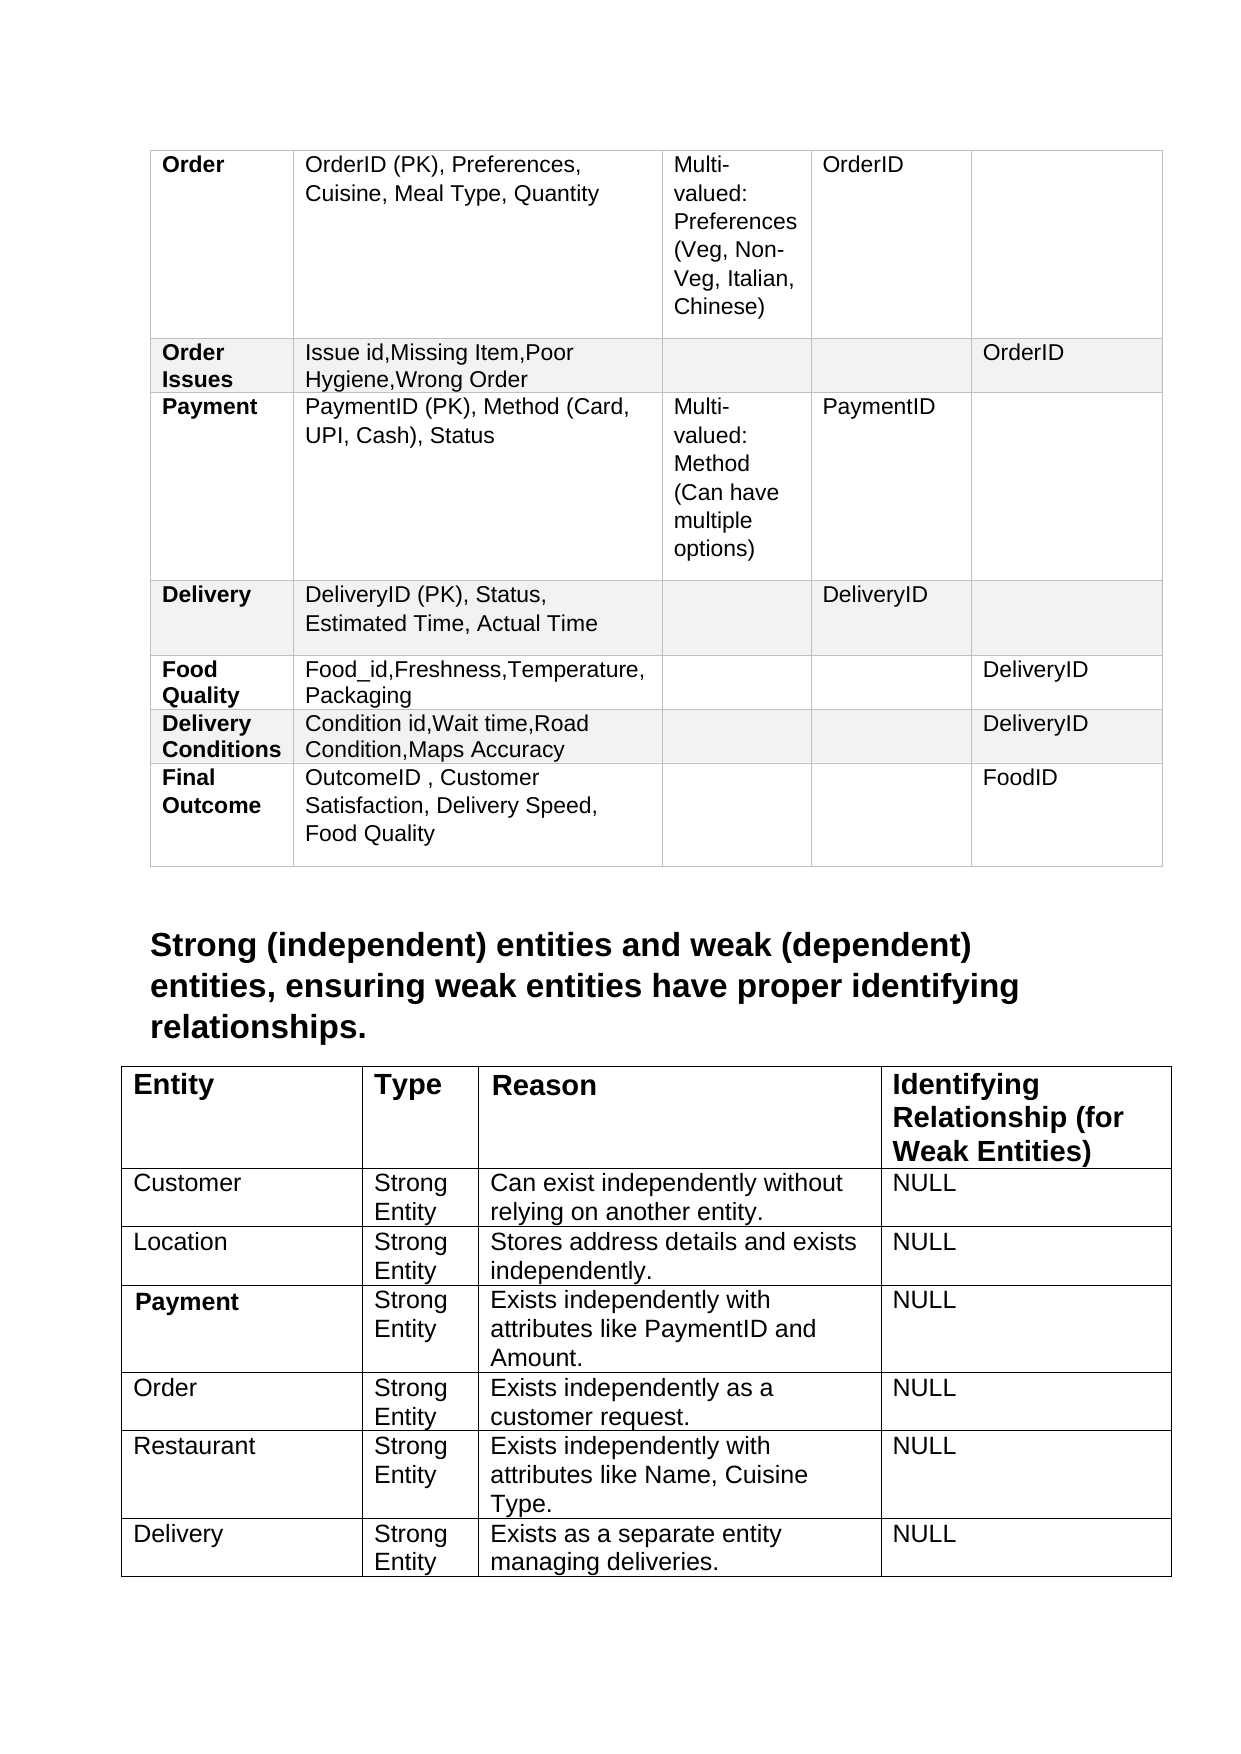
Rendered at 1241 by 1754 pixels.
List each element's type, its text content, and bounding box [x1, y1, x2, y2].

table_cell Stores address details and exists independently. [479, 1227, 881, 1284]
table_cell Order Issues [151, 339, 293, 392]
table_cell PaymentID [812, 393, 971, 580]
table_header Identifying Relationship (for Weak Entities) [882, 1067, 1171, 1167]
table_cell Order [122, 1373, 362, 1430]
table_header [479, 1067, 881, 1167]
table_cell Exists independently with attributes like Name, Cuisine Type. [479, 1431, 881, 1518]
table_cell Exists independently as a customer request. [479, 1373, 881, 1430]
table_cell Strong Entity [363, 1227, 478, 1284]
table_cell DeliveryID [972, 656, 1162, 709]
table_cell NULL [882, 1519, 1171, 1576]
table_cell OrderID [812, 151, 971, 338]
table_cell [663, 710, 811, 762]
table_cell NULL [882, 1169, 1171, 1226]
table_cell FoodID [972, 764, 1162, 866]
table_cell Strong Entity [363, 1286, 478, 1372]
table_cell Strong Entity [363, 1169, 478, 1226]
table_cell Delivery [151, 581, 293, 655]
text Strong (independent) entities and weak (dependent) entities, ensuring weak entities have proper identifying relationships. [150, 925, 1090, 1046]
table_cell Condition id,Wait time,Road Condition,Maps Accuracy [294, 710, 662, 762]
table_header Entity [122, 1067, 362, 1167]
table_cell [972, 581, 1162, 655]
table_cell [812, 656, 971, 709]
table_cell DeliveryID (PK), Status, Estimated Time, Actual Time [294, 581, 662, 655]
table_cell Issue id,Missing Item,Poor Hygiene,Wrong Order [294, 339, 662, 392]
table_cell [663, 581, 811, 655]
table_cell Delivery [122, 1519, 362, 1576]
table_cell NULL [882, 1431, 1171, 1518]
table_cell Order [151, 151, 293, 338]
table_header Type [363, 1067, 478, 1167]
table_cell NULL [882, 1373, 1171, 1430]
table_cell [812, 339, 971, 392]
table_cell Strong Entity [363, 1519, 478, 1576]
table_cell Multi-valued: Method (Can have multiple options) [663, 393, 811, 580]
table_cell OrderID (PK), Preferences, Cuisine, Meal Type, Quantity [294, 151, 662, 338]
table_cell Payment [151, 393, 293, 580]
table_cell Delivery Conditions [151, 710, 293, 762]
table_cell [663, 339, 811, 392]
table_cell NULL [882, 1227, 1171, 1284]
table_cell Food_id,Freshness,Temperature, Packaging [294, 656, 662, 709]
table_cell Restaurant [122, 1431, 362, 1518]
table_cell [663, 764, 811, 866]
table_cell Exists as a separate entity managing deliveries. [479, 1519, 881, 1576]
table_cell [663, 656, 811, 709]
table_cell [812, 764, 971, 866]
table_cell Customer [122, 1169, 362, 1226]
table_cell [972, 393, 1162, 580]
table_cell OutcomeID , Customer Satisfaction, Delivery Speed, Food Quality [294, 764, 662, 866]
table_cell Food Quality [151, 656, 293, 709]
table_cell OrderID [972, 339, 1162, 392]
table_cell PaymentID (PK), Method (Card, UPI, Cash), Status [294, 393, 662, 580]
table_cell [122, 1286, 362, 1372]
table_cell Multi-valued: Preferences (Veg, Non-Veg, Italian, Chinese) [663, 151, 811, 338]
table_cell Can exist independently without relying on another entity. [479, 1169, 881, 1226]
table_cell Strong Entity [363, 1373, 478, 1430]
table_cell Location [122, 1227, 362, 1284]
table_cell Exists independently with attributes like PaymentID and Amount. [479, 1286, 881, 1372]
table_cell Final Outcome [151, 764, 293, 866]
table_cell [812, 710, 971, 762]
table_cell NULL [882, 1286, 1171, 1372]
table_cell Strong Entity [363, 1431, 478, 1518]
table_cell DeliveryID [812, 581, 971, 655]
table_cell DeliveryID [972, 710, 1162, 762]
table_cell [972, 151, 1162, 338]
